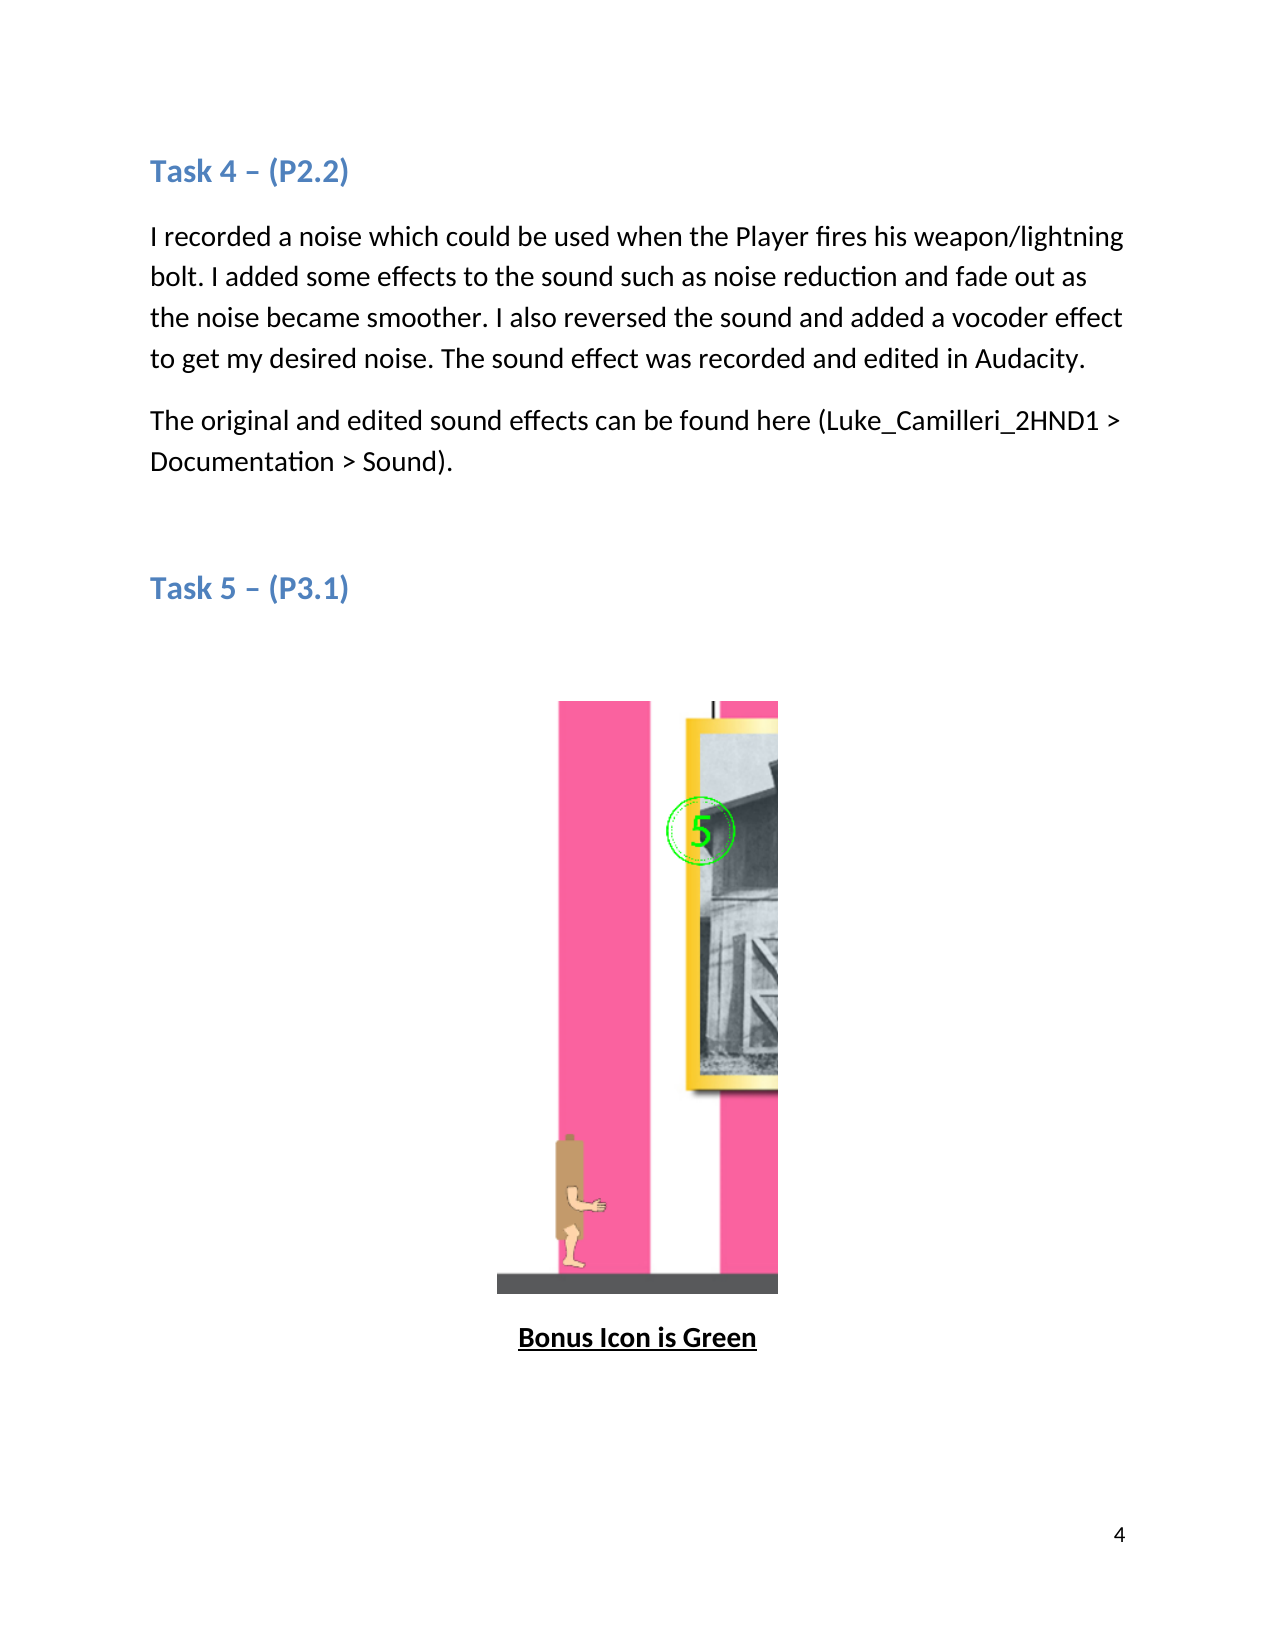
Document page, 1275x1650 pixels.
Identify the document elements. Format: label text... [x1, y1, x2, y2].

text Task 4 – (P2.2) [150, 150, 1125, 191]
text I recorded a noise which could be used when the Player fires his weapon/lightning bolt. I added some effects to the sound such as noise reduction and fade out as the noise became smoother. I also reversed the sound and added a vocoder effect to get my desired noise. The sound effect was recorded and edited in Audacity. [150, 218, 1125, 376]
text Task 5 – (P3.1) [150, 567, 1125, 607]
picture [497, 701, 778, 1294]
text Bonus Icon is Green [150, 1319, 1125, 1355]
text The original and edited sound effects can be found here (Luke_Camilleri_2HND1 > Documentation > Sound). [150, 402, 1125, 479]
